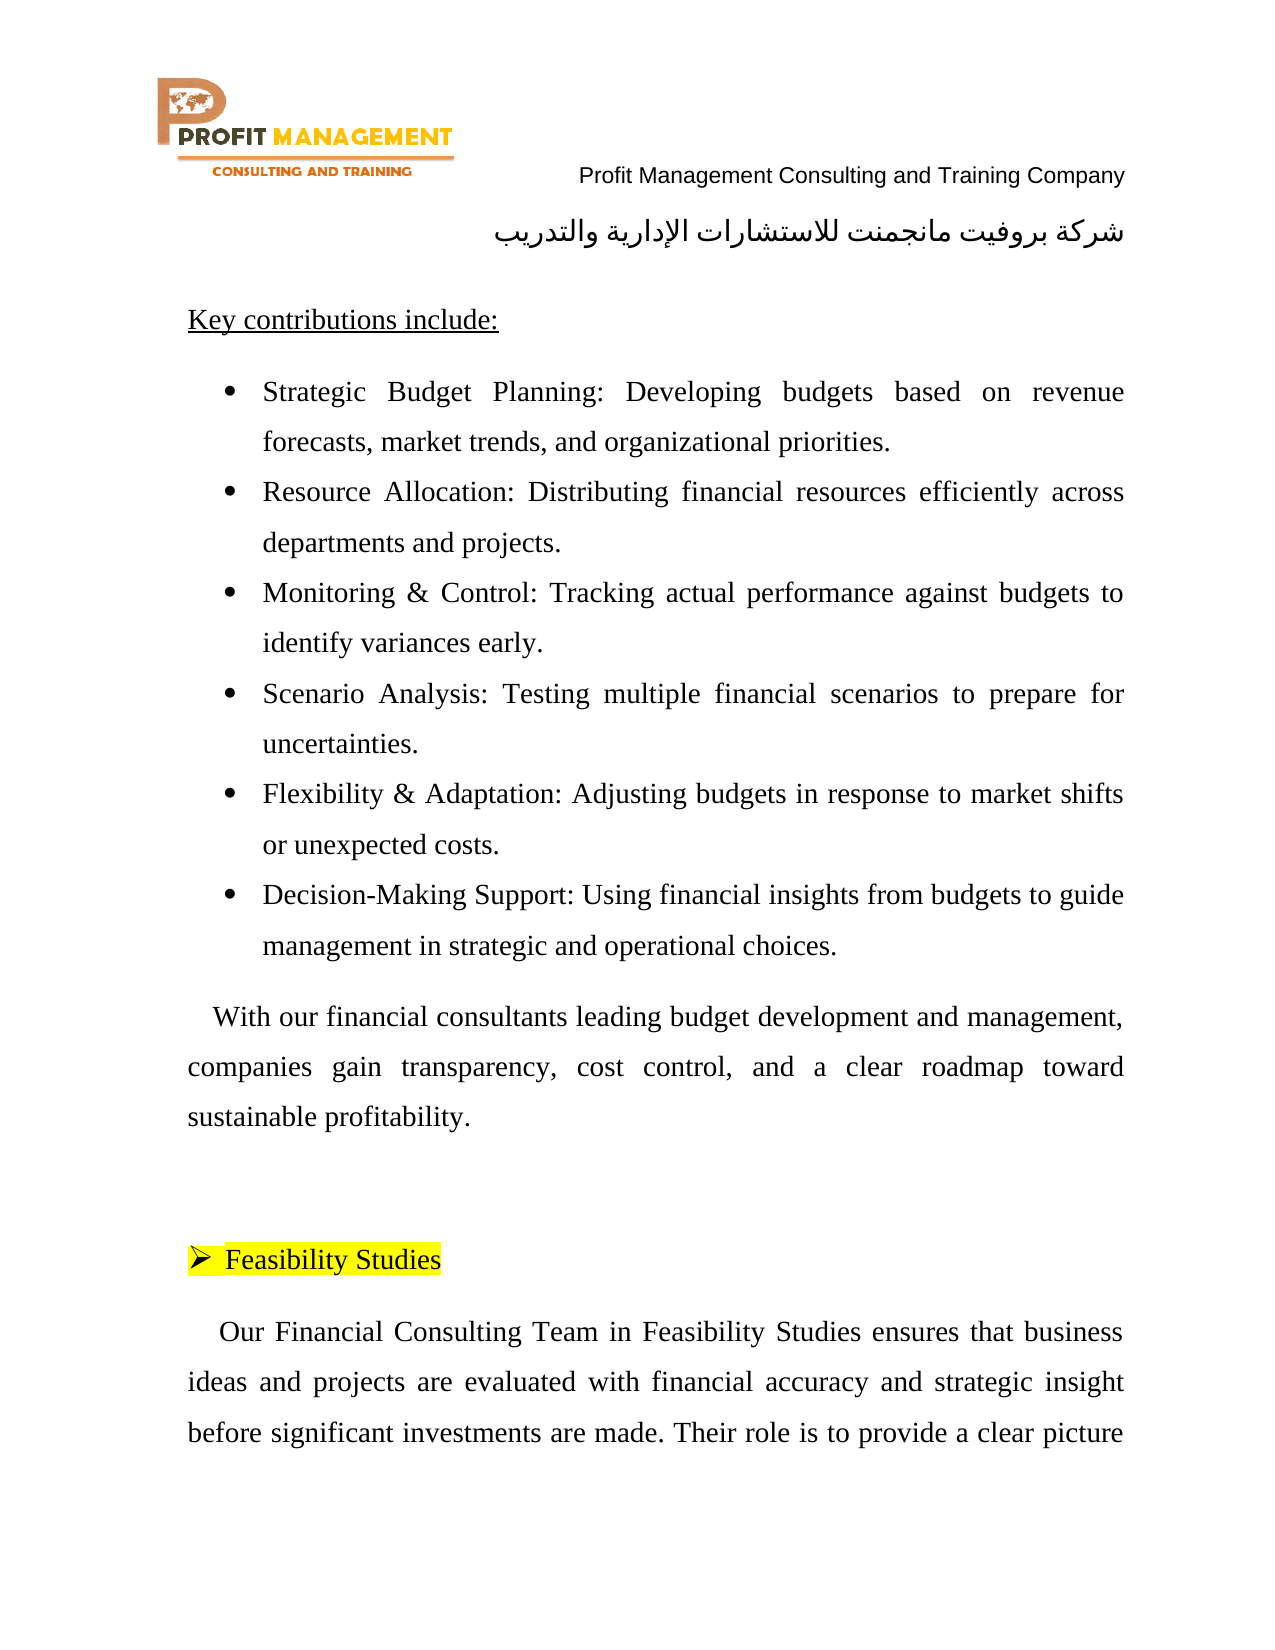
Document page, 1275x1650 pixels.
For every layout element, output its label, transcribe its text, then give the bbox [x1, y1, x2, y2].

text Key contributions include: [187, 302, 1125, 336]
list Strategic Budget Planning: Developing budgets based on revenue forecasts, market trends, and organizational priorities. [225, 374, 1125, 458]
picture [152, 75, 458, 184]
text With our financial consultants leading budget development and management, companies gain transparency, cost control, and a clear roadmap toward sustainable profitability. [187, 999, 1125, 1133]
list Scenario Analysis: Testing multiple financial scenarios to prepare for uncertainties. [225, 676, 1125, 760]
list Feasibility Studies [187, 1242, 225, 1276]
list Resource Allocation: Distributing financial resources efficiently across departments and projects. [225, 474, 1125, 558]
list Feasibility Studies [225, 1242, 1125, 1276]
list Decision-Making Support: Using financial insights from budgets to guide management in strategic and operational choices. [225, 877, 1125, 961]
list Monitoring & Control: Tracking actual performance against budgets to identify variances early. [225, 575, 1125, 659]
list Flexibility & Adaptation: Adjusting budgets in response to market shifts or unexpected costs. [225, 777, 1125, 861]
